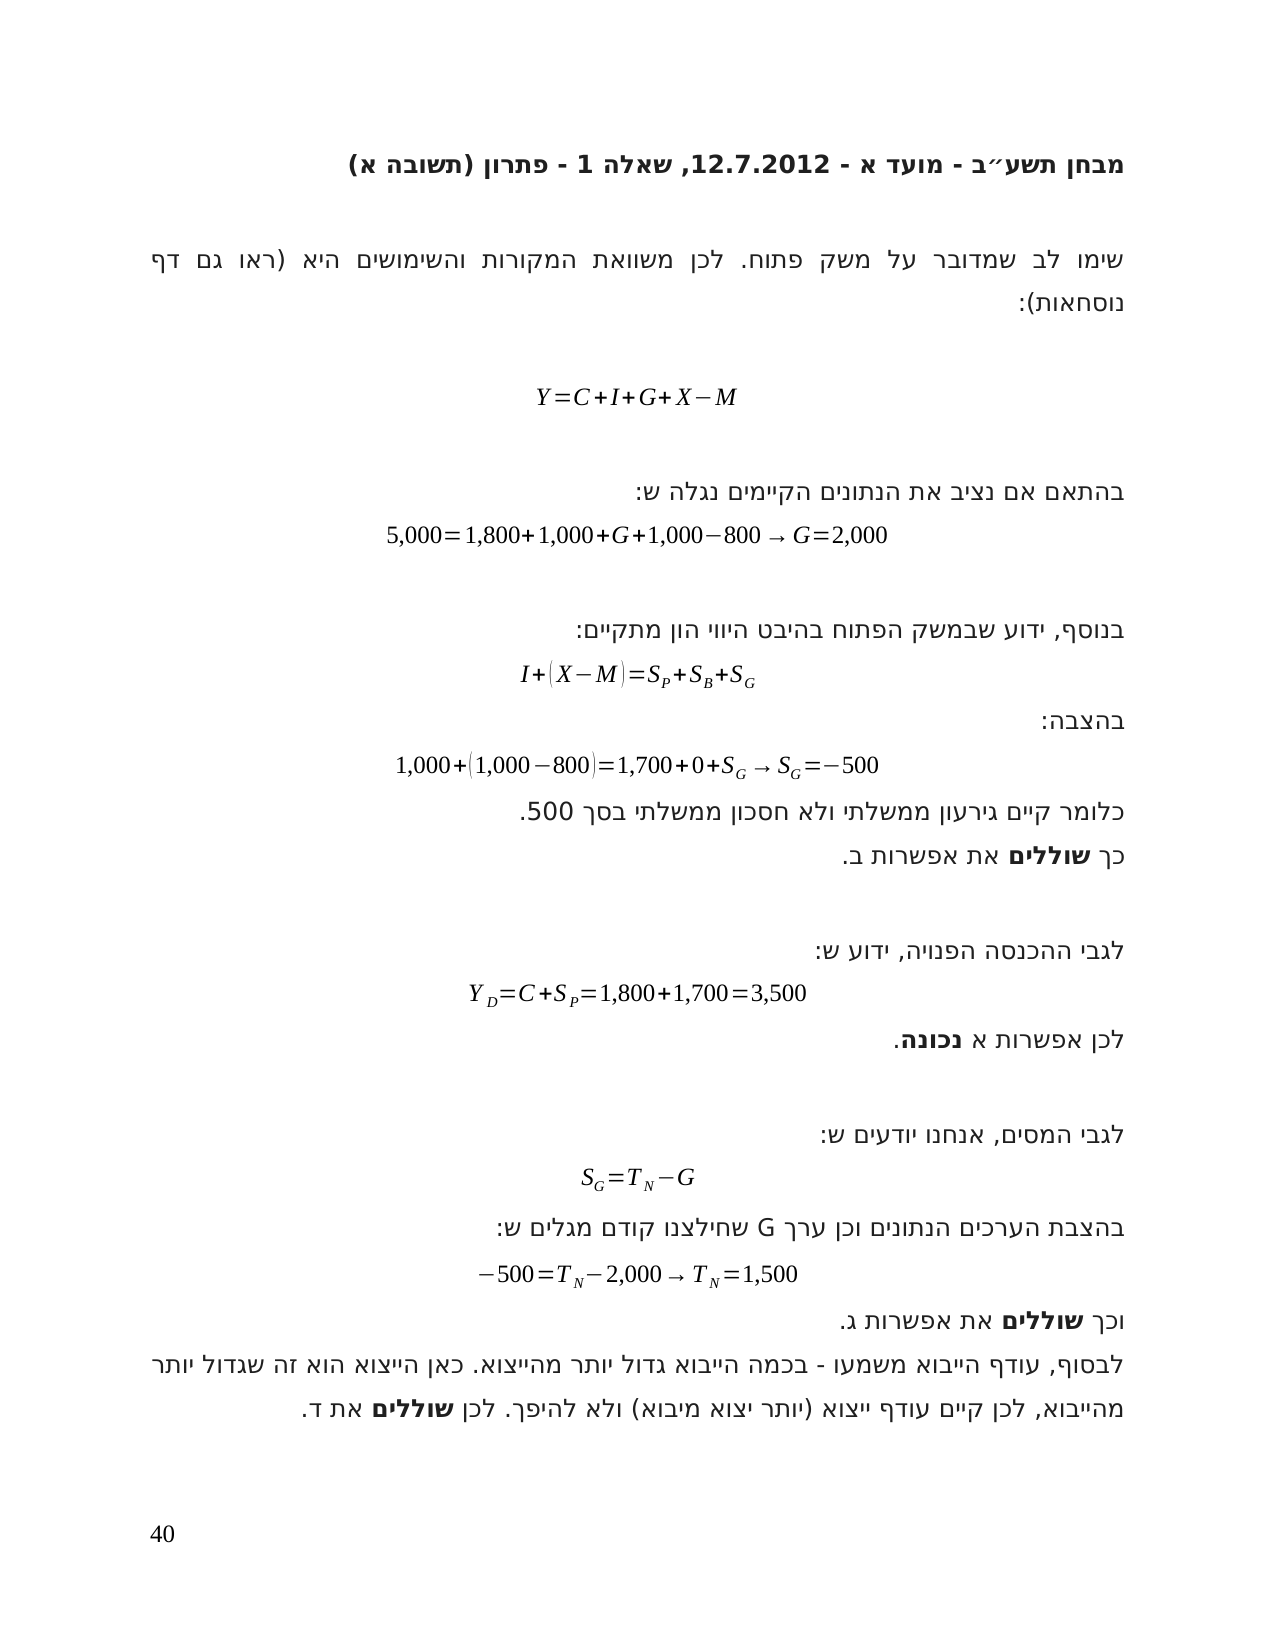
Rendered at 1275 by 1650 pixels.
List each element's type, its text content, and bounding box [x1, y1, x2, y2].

text בהצבה: [150, 706, 1125, 736]
text בנוסף, ידוע שבמשק הפתוח בהיבט היווי הון מתקיים: [150, 615, 1125, 644]
text לגבי המסים, אנחנו יודעים ש: [150, 1120, 1125, 1149]
text בהתאם אם נציב את הנתונים הקיימים נגלה ש: [150, 477, 1125, 507]
text לכן אפשרות א נכונה. [150, 1025, 1125, 1054]
text כך שוללים את אפשרות ב. [150, 841, 1125, 870]
text לבסוף, עודף הייבוא משמעו - בכמה הייבוא גדול יותר מהייצוא. כאן הייצוא הוא זה שגדול יותר מהייבוא, לכן קיים עודף ייצוא (יותר יצוא מיבוא) ולא להיפך. לכן שוללים את ד. [150, 1350, 1125, 1423]
text מבחן תשע״ב - מועד א - 12.7.2012, שאלה 1 - פתרון (תשובה א) [150, 150, 1125, 179]
text לגבי ההכנסה הפנויה, ידוע ש: [150, 936, 1125, 965]
text בהצבת הערכים הנתונים וכן ערך G שחילצנו קודם מגלים ש: [150, 1209, 1125, 1244]
text שימו לב שמדובר על משק פתוח. לכן משוואת המקורות והשימושים היא (ראו גם דף נוסחאות): [150, 245, 1125, 318]
text כלומר קיים גירעון ממשלתי ולא חסכון ממשלתי בסך 500. [150, 797, 1125, 826]
text וכך שוללים את אפשרות ג. [150, 1306, 1125, 1336]
